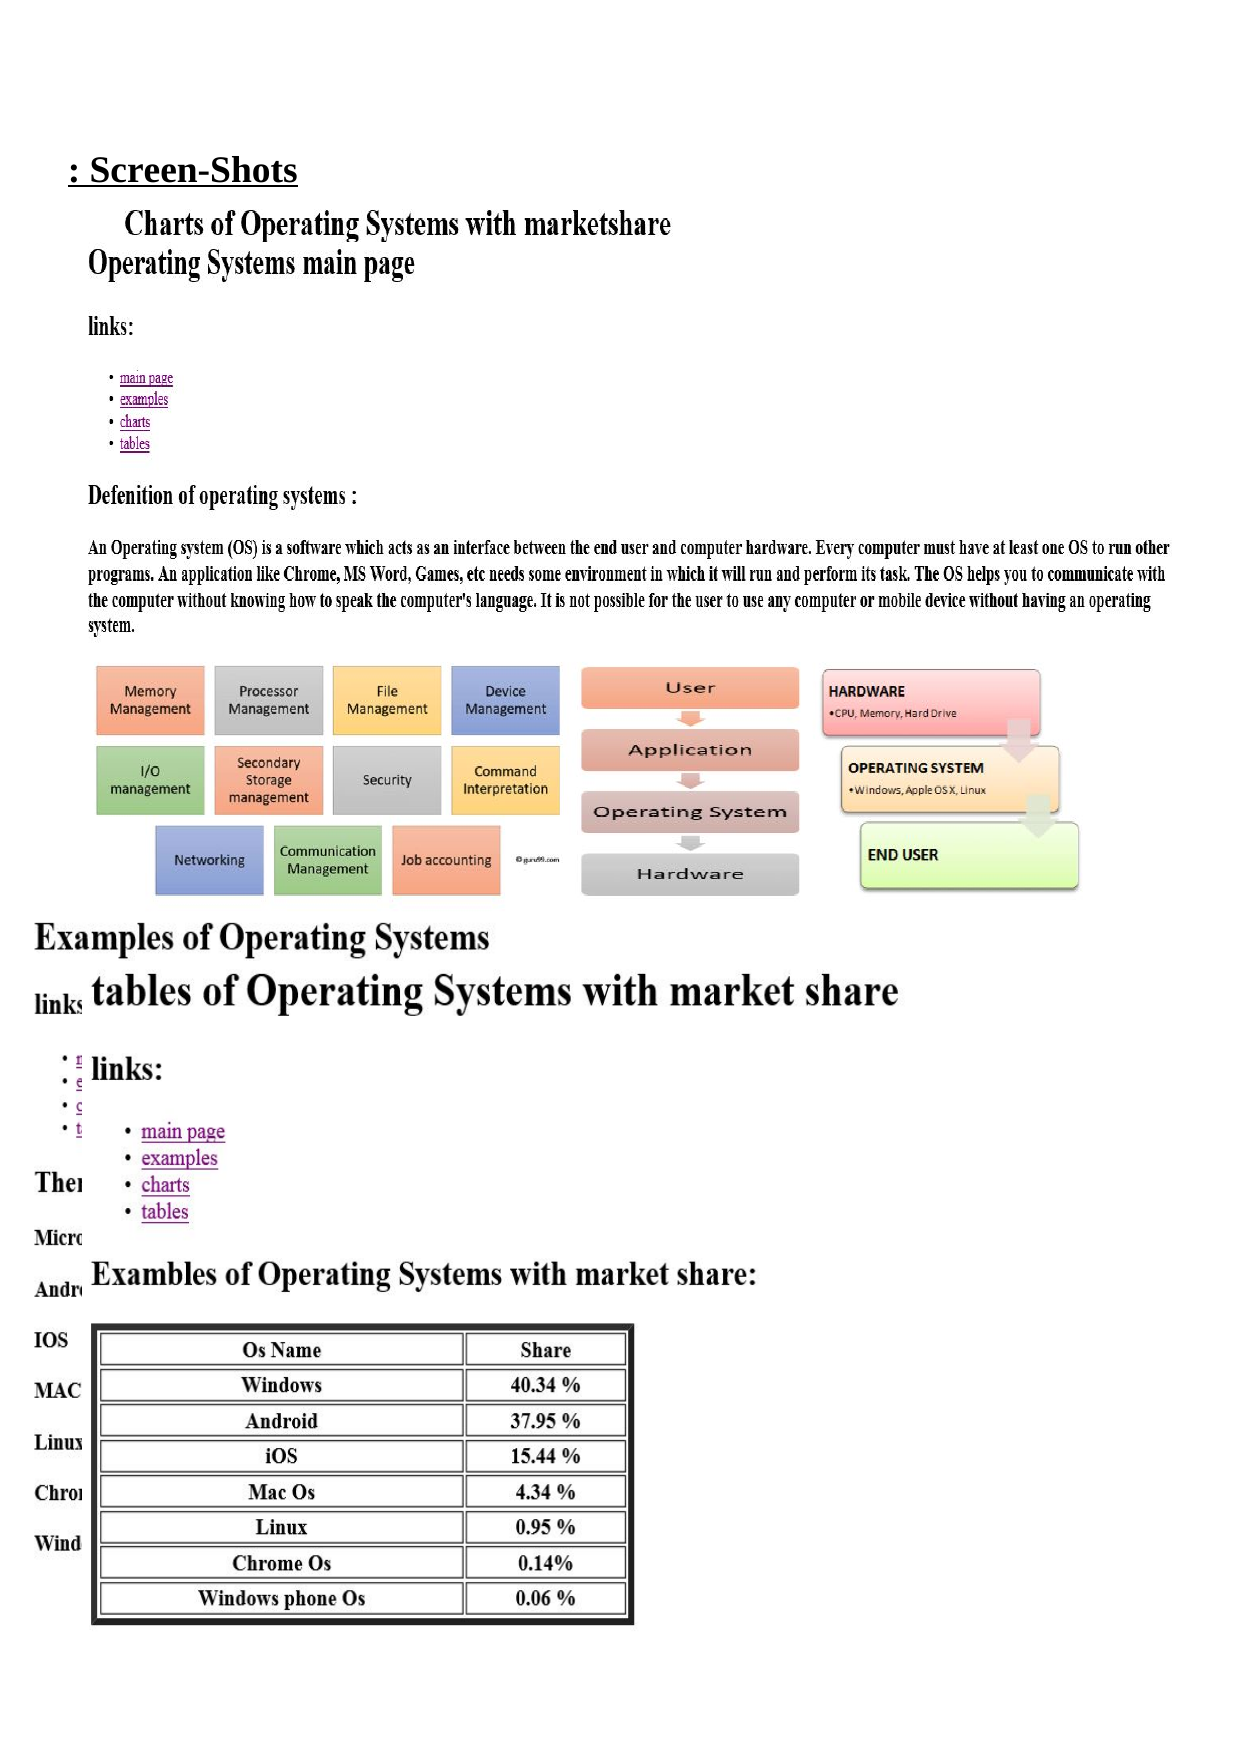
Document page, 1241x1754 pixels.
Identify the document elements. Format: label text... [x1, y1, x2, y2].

text Screen-Shots : [68, 148, 1128, 191]
picture [26, 200, 1240, 1680]
